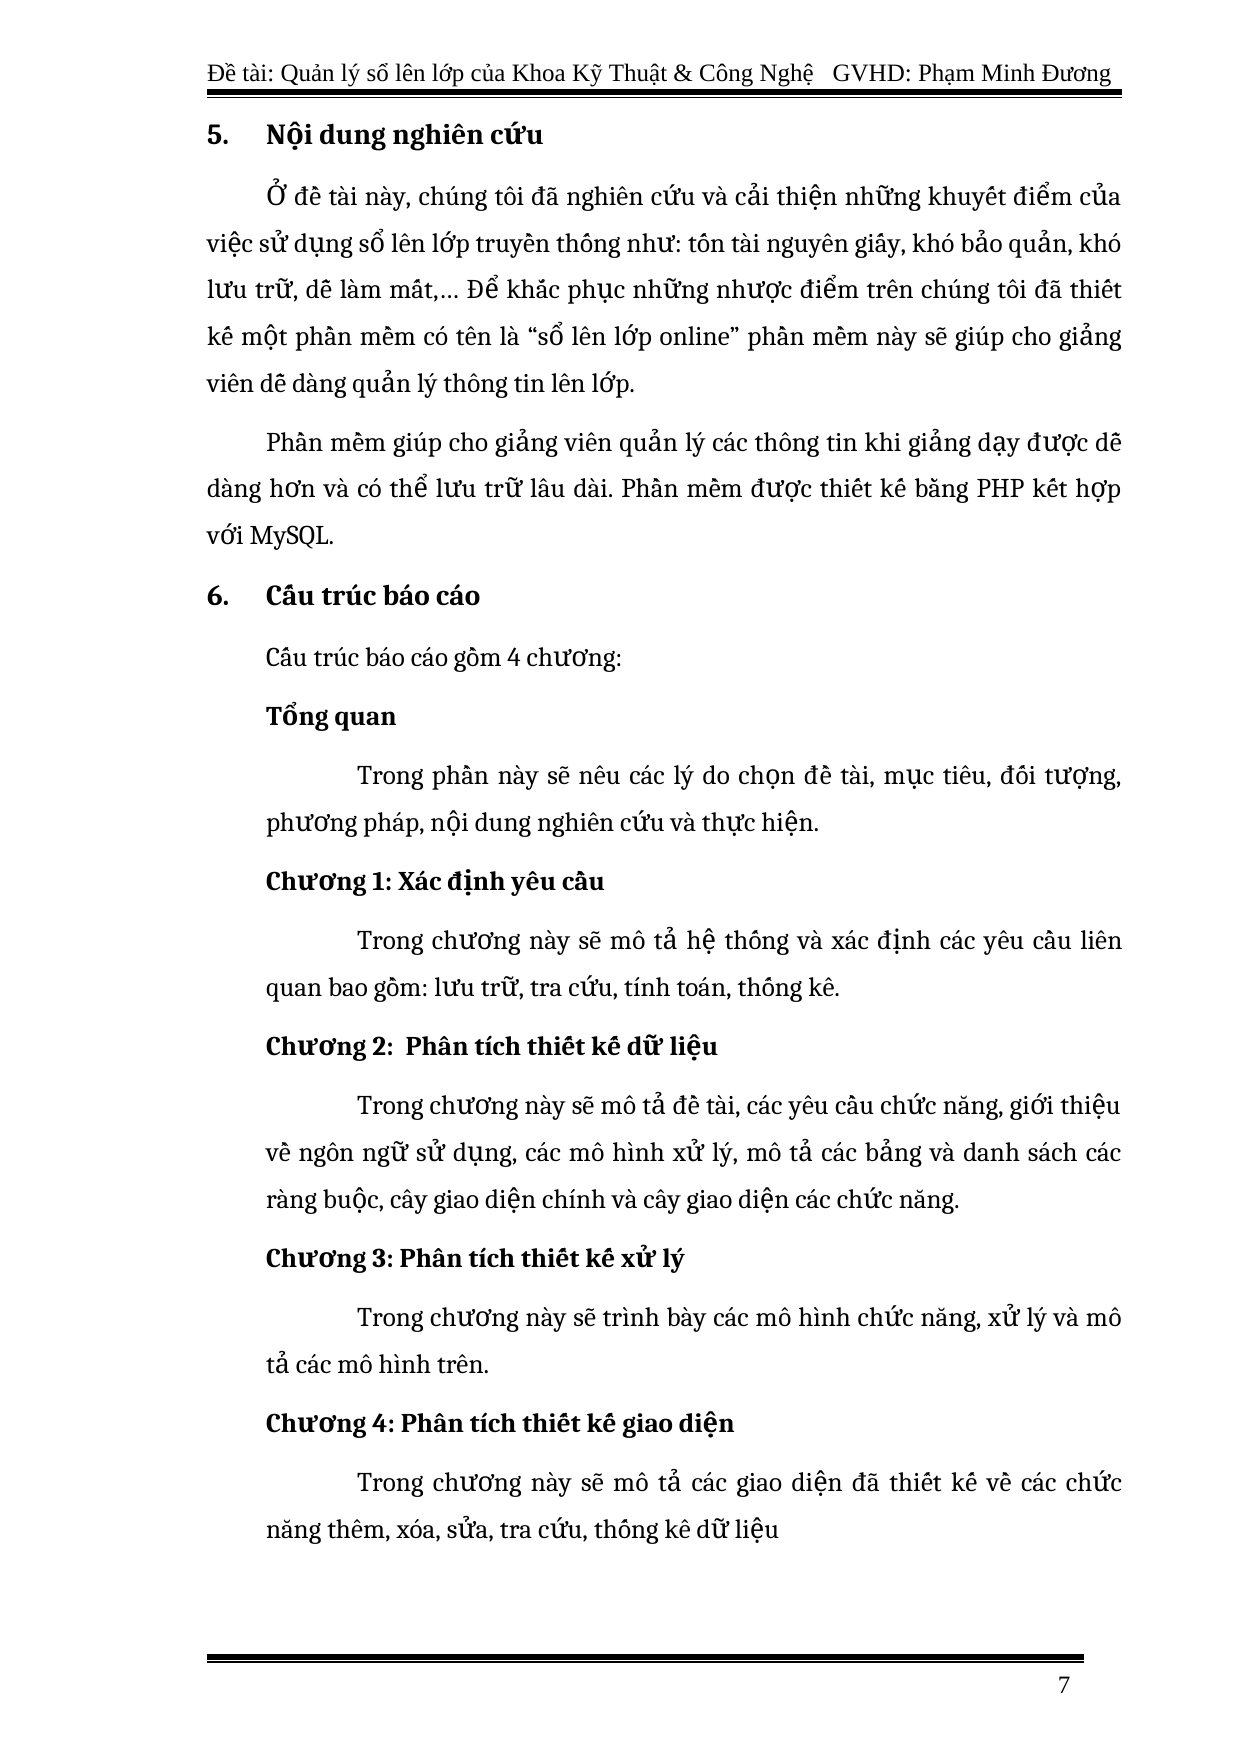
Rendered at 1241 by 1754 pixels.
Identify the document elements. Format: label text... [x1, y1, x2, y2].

text Cấu trúc báo cáo gồm 4 chương: [207, 642, 1122, 673]
text Chương 1: Xác định yêu cầu [266, 866, 1122, 897]
text Chương 2: Phân tích thiết kế dữ liệu [266, 1031, 1122, 1062]
text Trong chương này sẽ mô tả đề tài, các yêu cầu chức năng, giới thiệu về ngôn ngữ sử dụng, các mô hình xử lý, mô tả các bảng và danh sách các ràng buộc, cây giao diện chính và cây giao diện các chức năng. [266, 1090, 1122, 1215]
text Chương 3: Phân tích thiết kế xử lý [266, 1243, 1122, 1274]
text Trong chương này sẽ mô tả hệ thống và xác định các yêu cầu liên quan bao gồm: lưu trữ, tra cứu, tính toán, thống kê. [266, 925, 1122, 1003]
text Tổng quan [266, 701, 1122, 732]
text Trong chương này sẽ trình bày các mô hình chức năng, xử lý và mô tả các mô hình trên. [266, 1302, 1122, 1380]
text Chương 4: Phân tích thiết kế giao diện [266, 1408, 1122, 1439]
list Cấu trúc báo cáo [207, 579, 1122, 613]
list Ở đề tài này, chúng tôi đã nghiên cứu và cải thiện những khuyết điểm của việc sử dụng sổ lên lớp truyền thống như: tốn tài nguyên giấy, khó bảo quản, khó lưu trữ, dễ làm mất,… Để khắc phục những nhược điểm trên chúng tôi đã thiết kế một phần mềm có tên là “sổ lên lớp online” phần mềm này sẽ giúp cho giảng viên dễ dàng quản lý thông tin lên lớp. [207, 181, 1122, 399]
text Trong chương này sẽ mô tả các giao diện đã thiết kế về các chức năng thêm, xóa, sửa, tra cứu, thống kê dữ liệu [266, 1467, 1122, 1545]
text Trong phần này sẽ nêu các lý do chọn đề tài, mục tiêu, đối tượng, phương pháp, nội dung nghiên cứu và thực hiện. [266, 760, 1122, 838]
list Nội dung nghiên cứu [207, 118, 1122, 152]
list Phần mềm giúp cho giảng viên quản lý các thông tin khi giảng dạy được dễ dàng hơn và có thể lưu trữ lâu dài. Phần mềm được thiết kế bằng PHP kết hợp với MySQL. [207, 427, 1122, 551]
